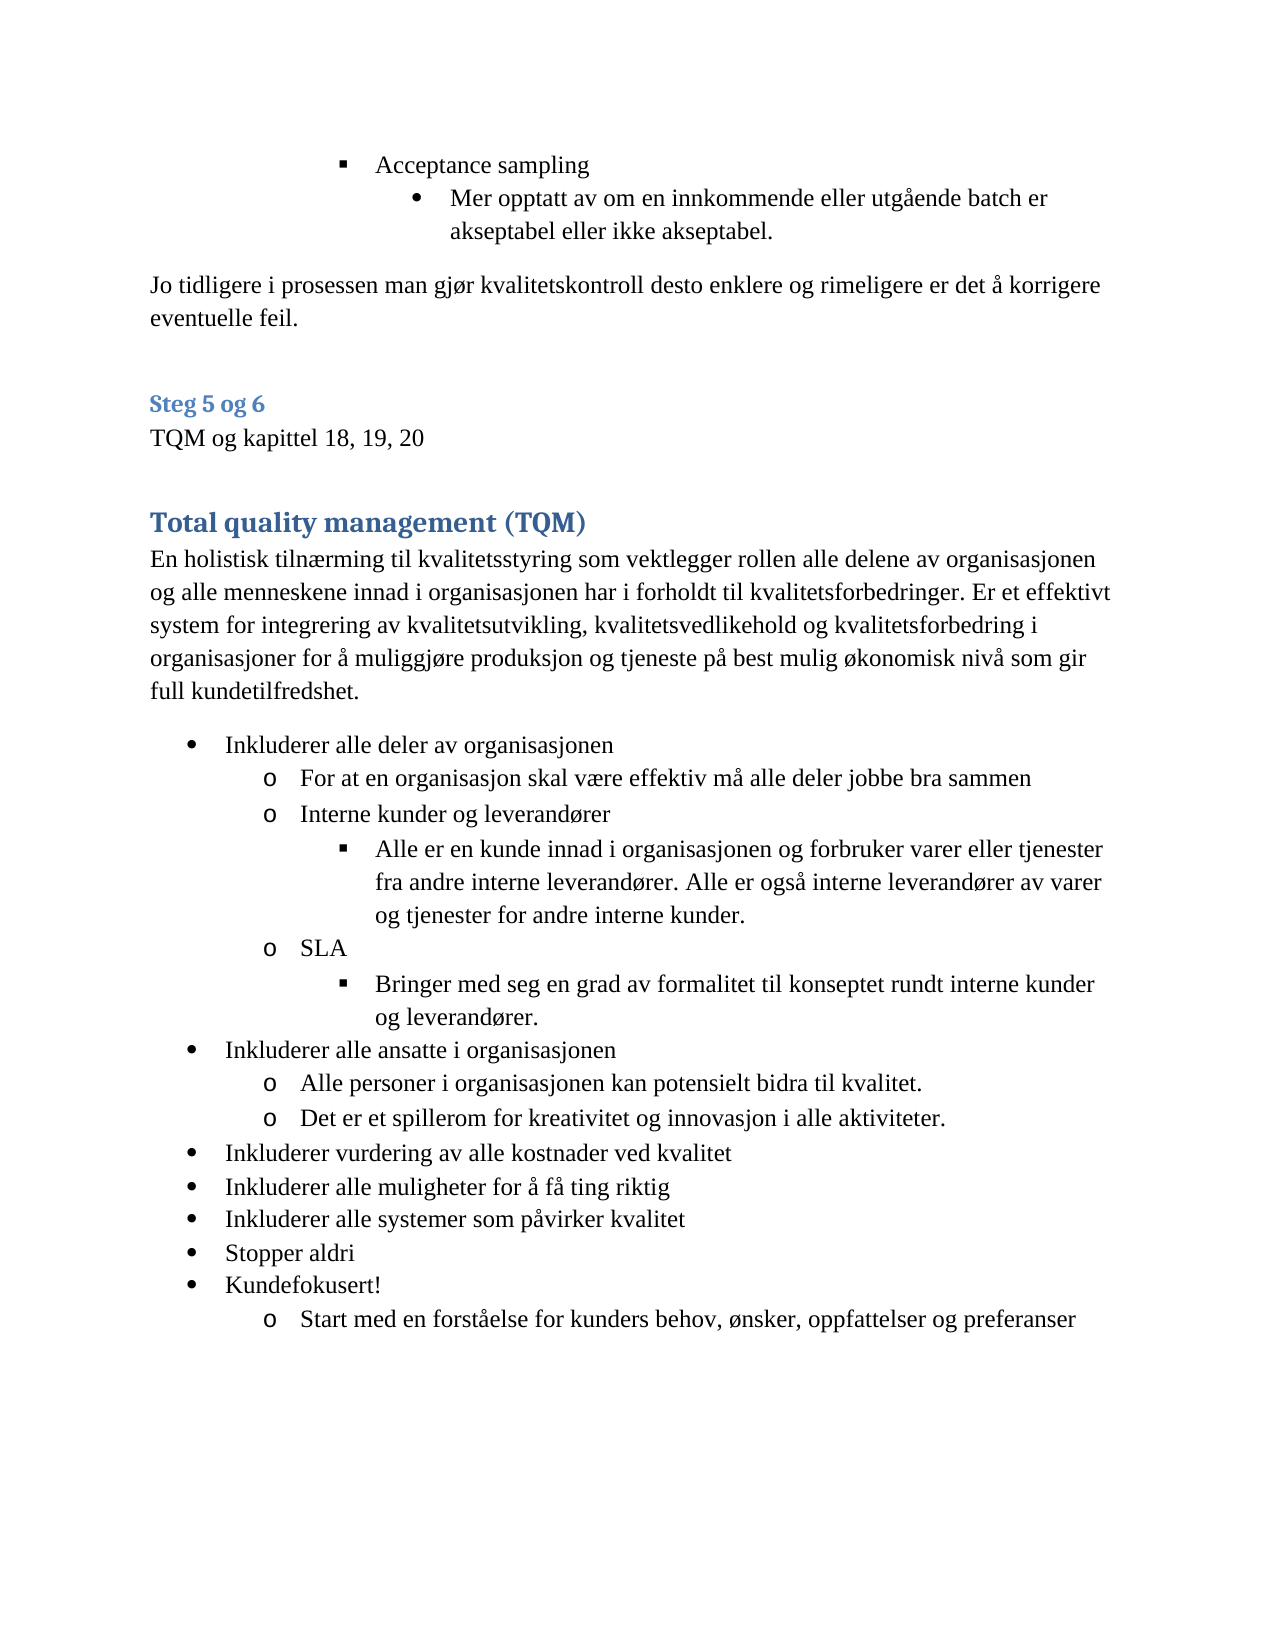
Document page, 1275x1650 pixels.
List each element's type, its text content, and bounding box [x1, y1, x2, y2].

text Jo tidligere i prosessen man gjør kvalitetskontroll desto enklere og rimeligere er det å korrigere eventuelle feil. [150, 270, 1125, 365]
subtitle Steg 5 og 6 [150, 390, 1125, 418]
list Inkluderer alle ansatte i organisasjonen [187, 1035, 1125, 1063]
subtitle Total quality management (TQM) [150, 506, 1125, 539]
list Det er et spillerom for kreativitet og innovasjon i alle aktiviteter. [262, 1103, 1125, 1134]
list Interne kunder og leverandører [262, 799, 1125, 829]
list Inkluderer alle systemer som påvirker kvalitet [187, 1204, 1125, 1233]
list SLA [262, 933, 1125, 964]
list For at en organisasjon skal være effektiv må alle deler jobbe bra sammen [262, 763, 1125, 794]
list Acceptance sampling [337, 150, 1125, 179]
list Inkluderer vurdering av alle kostnader ved kvalitet [187, 1138, 1125, 1167]
list Start med en forståelse for kunders behov, ønsker, oppfattelser og preferanser [262, 1304, 1125, 1334]
list Stopper aldri [187, 1238, 1125, 1266]
list Mer opptatt av om en innkommende eller utgående batch er akseptabel eller ikke akseptabel. [412, 183, 1125, 245]
text TQM og kapittel 18, 19, 20 [150, 423, 1125, 452]
list Inkluderer alle deler av organisasjonen [187, 730, 1125, 759]
list Kundefokusert! [187, 1271, 1125, 1299]
list Alle personer i organisasjonen kan potensielt bidra til kvalitet. [262, 1068, 1125, 1098]
text En holistisk tilnærming til kvalitetsstyring som vektlegger rollen alle delene av organisasjonen og alle menneskene innad i organisasjonen har i forholdt til kvalitetsforbedringer. Er et effektivt system for integrering av kvalitetsutvikling, kvalitetsvedlikehold og kvalitetsforbedring i organisasjoner for å muliggjøre produksjon og tjeneste på best mulig økonomisk nivå som gir full kundetilfredshet. [150, 544, 1125, 705]
list Alle er en kunde innad i organisasjonen og forbruker varer eller tjenester fra andre interne leverandører. Alle er også interne leverandører av varer og tjenester for andre interne kunder. [337, 834, 1125, 929]
list Bringer med seg en grad av formalitet til konseptet rundt interne kunder og leverandører. [337, 969, 1125, 1030]
list Inkluderer alle muligheter for å få ting riktig [187, 1172, 1125, 1200]
